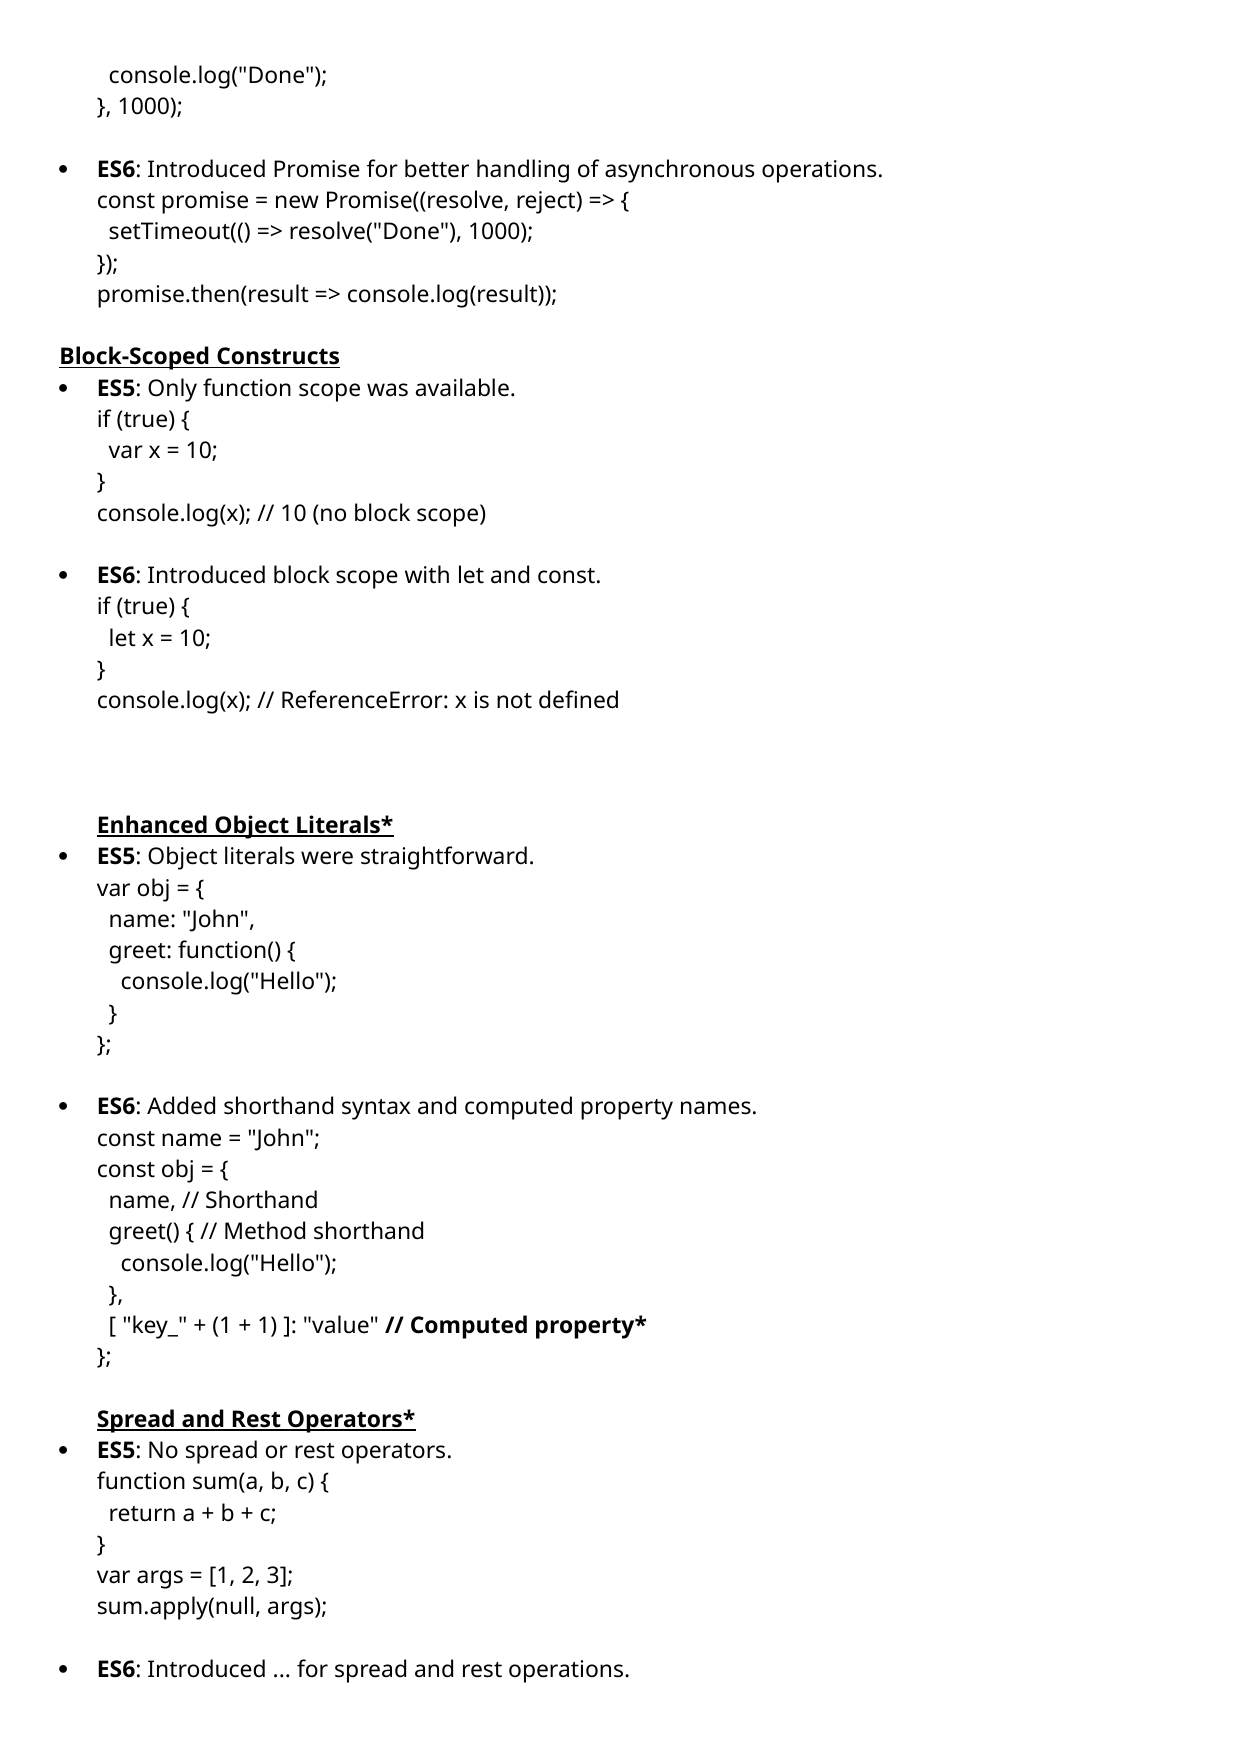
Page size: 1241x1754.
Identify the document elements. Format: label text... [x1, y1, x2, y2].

list ES5: Object literals were straightforward. [59, 840, 1181, 872]
text if (true) { [97, 590, 1181, 622]
text setTimeout(() => resolve("Done"), 1000); [97, 215, 1181, 247]
text }; [97, 1340, 1181, 1372]
text }, [97, 1278, 1181, 1309]
text const name = "John"; [97, 1122, 1181, 1153]
text console.log(x); // 10 (no block scope) [97, 497, 1181, 528]
text console.log(x); // ReferenceError: x is not defined [97, 684, 1181, 715]
list ES5: Only function scope was available. [59, 372, 1181, 403]
text const promise = new Promise((resolve, reject) => { [97, 184, 1181, 215]
text var obj = { [97, 872, 1181, 903]
text }); [97, 247, 1181, 278]
text if (true) { [97, 403, 1181, 434]
text } [97, 465, 1181, 497]
text }; [97, 1028, 1181, 1059]
text var args = [1, 2, 3]; [97, 1559, 1181, 1590]
list ES6: Added shorthand syntax and computed property names. [59, 1090, 1181, 1122]
text }, 1000); [97, 90, 1181, 122]
text console.log("Done"); [97, 59, 1181, 90]
text greet() { // Method shorthand [97, 1215, 1181, 1247]
list ES6: Introduced ... for spread and rest operations. [59, 1653, 1181, 1684]
text var x = 10; [97, 434, 1181, 465]
text function sum(a, b, c) { [97, 1465, 1181, 1497]
text name: "John", [97, 903, 1181, 934]
text Enhanced Object Literals* [97, 809, 1181, 840]
text [ "key_" + (1 + 1) ]: "value" // Computed property* [97, 1309, 1181, 1340]
text Spread and Rest Operators* [97, 1403, 1181, 1434]
text Block-Scoped Constructs [59, 340, 1181, 372]
text name, // Shorthand [97, 1184, 1181, 1215]
list ES6: Introduced block scope with let and const. [59, 559, 1181, 590]
text promise.then(result => console.log(result)); [97, 278, 1181, 309]
text } [97, 997, 1181, 1028]
text } [97, 653, 1181, 684]
text const obj = { [97, 1153, 1181, 1184]
text console.log("Hello"); [97, 1247, 1181, 1278]
text return a + b + c; [97, 1497, 1181, 1528]
text } [97, 1528, 1181, 1559]
text greet: function() { [97, 934, 1181, 965]
list ES6: Introduced Promise for better handling of asynchronous operations. [59, 153, 1181, 184]
text let x = 10; [97, 622, 1181, 653]
list ES5: No spread or rest operators. [59, 1434, 1181, 1465]
text console.log("Hello"); [97, 965, 1181, 997]
text sum.apply(null, args); [97, 1590, 1181, 1622]
